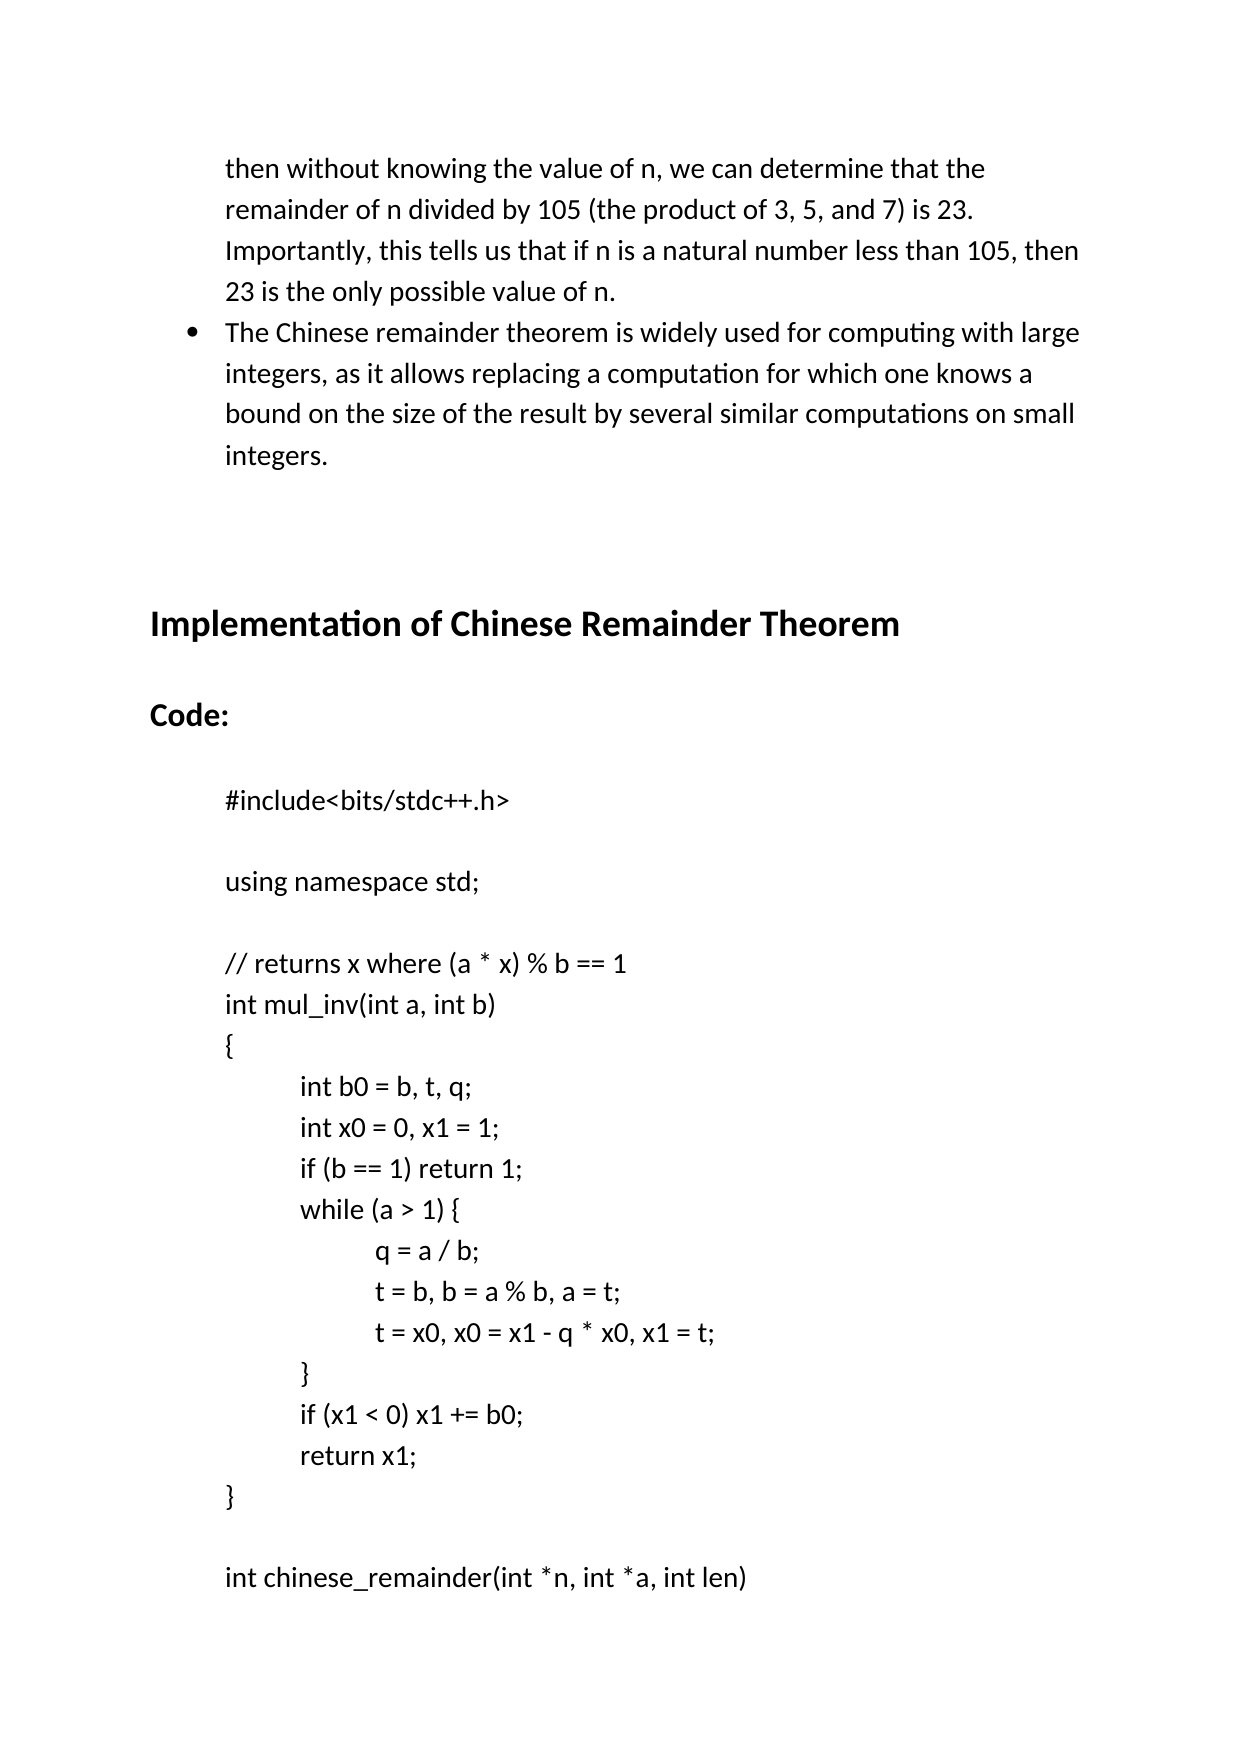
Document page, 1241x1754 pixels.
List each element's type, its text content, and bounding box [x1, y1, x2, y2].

text t = x0, x0 = x1 - q * x0, x1 = t; [225, 1314, 1090, 1349]
text int b0 = b, t, q; [225, 1068, 1090, 1104]
text #include<bits/stdc++.h> [225, 782, 1090, 817]
text int x0 = 0, x1 = 1; [225, 1109, 1090, 1145]
text // returns x where (a * x) % b == 1 [225, 945, 1090, 981]
text Code: [150, 694, 1090, 735]
text using namespace std; [225, 863, 1090, 899]
text while (a > 1) { [225, 1191, 1090, 1227]
text int chinese_remainder(int *n, int *a, int len) [225, 1559, 1090, 1595]
text if (b == 1) return 1; [225, 1150, 1090, 1186]
text t = b, b = a % b, a = t; [225, 1273, 1090, 1308]
text { [225, 1027, 1090, 1063]
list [187, 150, 1090, 308]
text int mul_inv(int a, int b) [225, 986, 1090, 1022]
text return x1; [225, 1437, 1090, 1472]
text } [225, 1355, 1090, 1390]
text q = a / b; [225, 1232, 1090, 1268]
text Implementation of Chinese Remainder Theorem [150, 600, 1090, 646]
list The Chinese remainder theorem is widely used for computing with large integers, as it allows replacing a computation for which one knows a bound on the size of the result by several similar computations on small integers. [187, 314, 1090, 472]
text if (x1 < 0) x1 += b0; [225, 1396, 1090, 1431]
text } [225, 1478, 1090, 1513]
